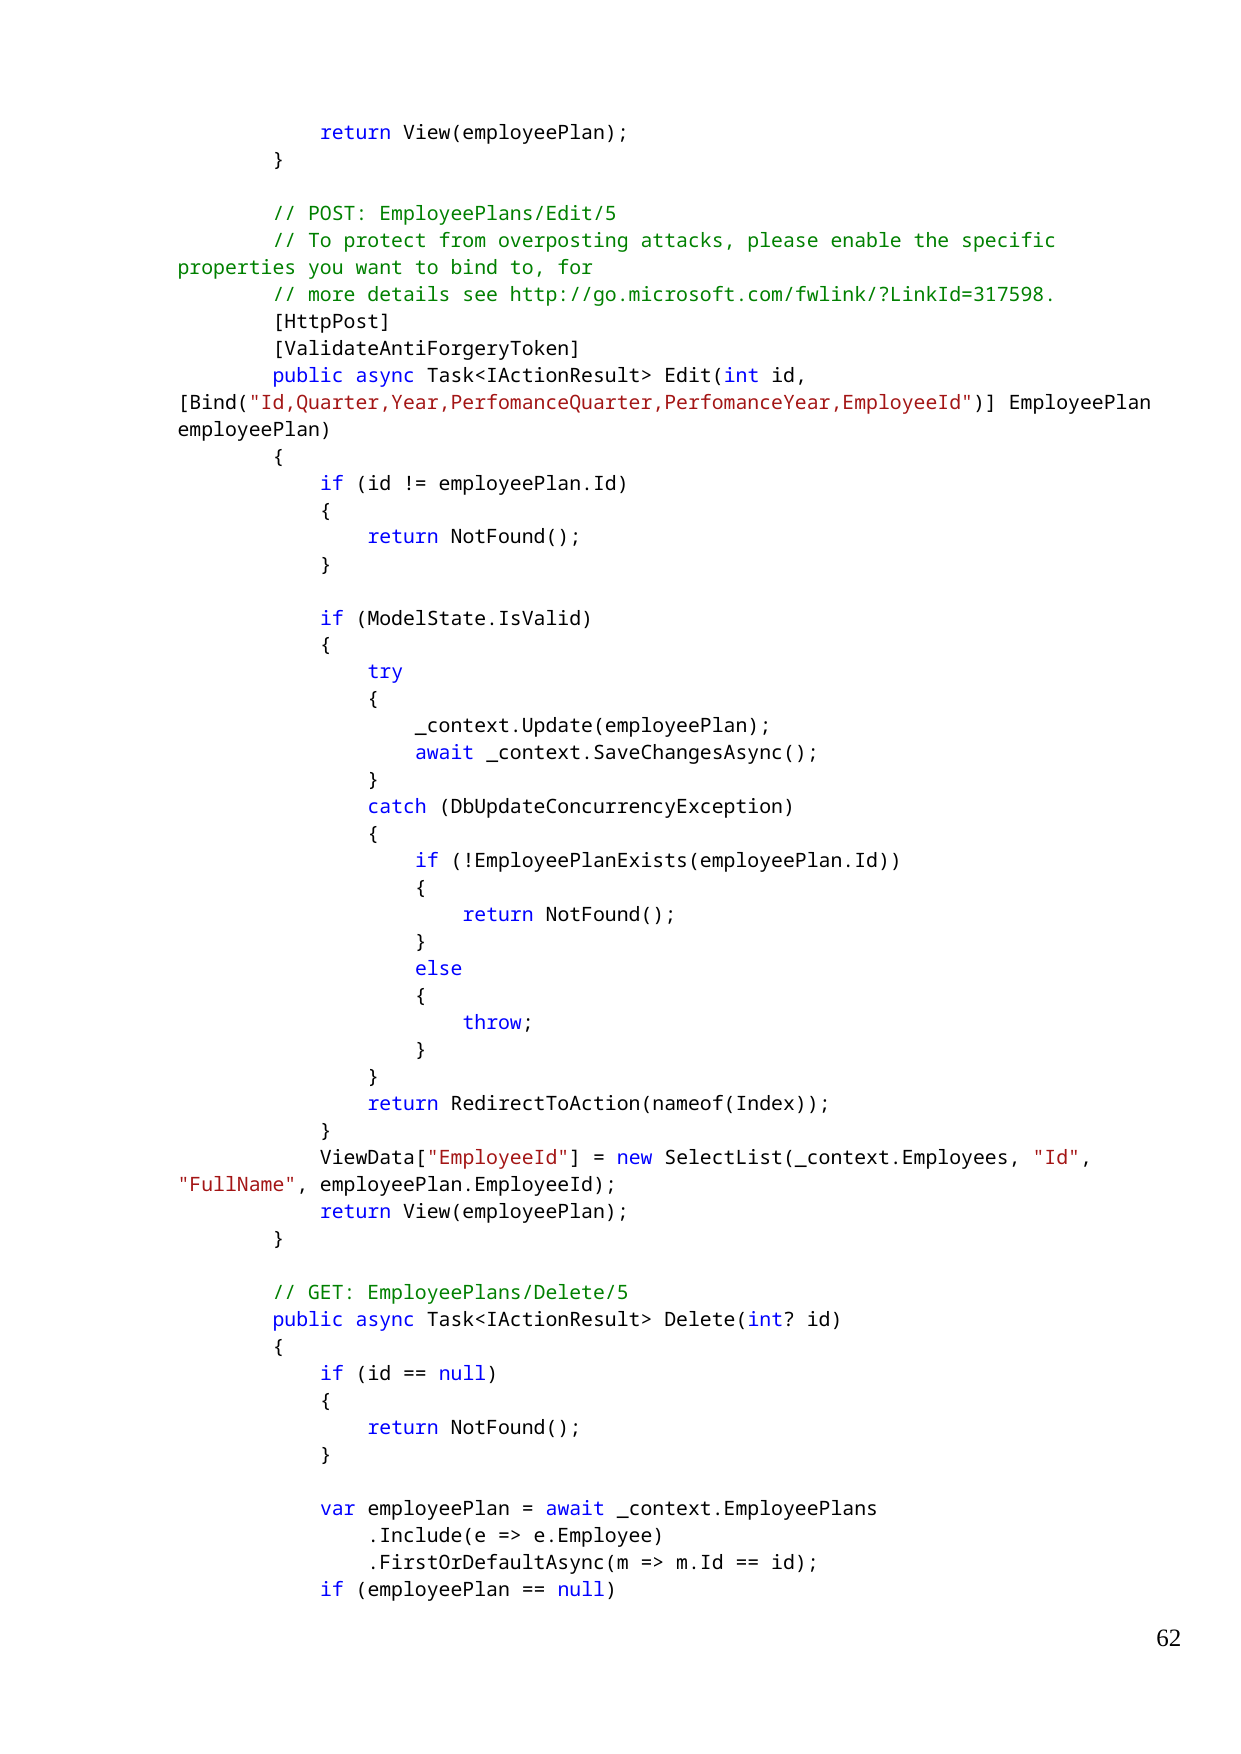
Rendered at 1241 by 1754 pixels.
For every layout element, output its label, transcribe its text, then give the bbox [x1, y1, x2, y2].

text if (id == null) [177, 1359, 1181, 1386]
text } [177, 1062, 1181, 1089]
text { [177, 631, 1181, 658]
text [ValidateAntiForgeryToken] [177, 334, 1181, 361]
text return View(employeePlan); [177, 118, 1181, 145]
text { [177, 1332, 1181, 1359]
text } [177, 1440, 1181, 1467]
text } [177, 550, 1181, 577]
text if (employeePlan == null) [177, 1575, 1181, 1602]
text public async Task<IActionResult> Delete(int? id) [177, 1305, 1181, 1332]
text if (ModelState.IsValid) [177, 604, 1181, 631]
text try [177, 658, 1181, 685]
text } [177, 1224, 1181, 1251]
text await _context.SaveChangesAsync(); [177, 739, 1181, 766]
text catch (DbUpdateConcurrencyException) [177, 793, 1181, 819]
text { [177, 442, 1181, 469]
text public async Task<IActionResult> Edit(int id, [Bind("Id,Quarter,Year,PerfomanceQuarter,PerfomanceYear,EmployeeId")] EmployeePlan employeePlan) [177, 361, 1181, 442]
text return NotFound(); [177, 1413, 1181, 1440]
text } [177, 145, 1181, 172]
text // To protect from overposting attacks, please enable the specific properties you want to bind to, for [177, 226, 1181, 280]
text var employeePlan = await _context.EmployeePlans [177, 1494, 1181, 1521]
text ViewData["EmployeeId"] = new SelectList(_context.Employees, "Id", "FullName", employeePlan.EmployeeId); [177, 1143, 1181, 1197]
text { [177, 1386, 1181, 1413]
text [HttpPost] [177, 307, 1181, 334]
text // more details see http://go.microsoft.com/fwlink/?LinkId=317598. [177, 280, 1181, 307]
text else [177, 954, 1181, 981]
text _context.Update(employeePlan); [177, 712, 1181, 739]
text throw; [177, 1008, 1181, 1035]
text } [177, 766, 1181, 793]
text { [177, 496, 1181, 523]
text { [177, 981, 1181, 1008]
text } [177, 1035, 1181, 1062]
text .FirstOrDefaultAsync(m => m.Id == id); [177, 1548, 1181, 1575]
text return NotFound(); [177, 901, 1181, 927]
text if (id != employeePlan.Id) [177, 469, 1181, 496]
text } [177, 1116, 1181, 1143]
text { [177, 819, 1181, 847]
text return RedirectToAction(nameof(Index)); [177, 1089, 1181, 1116]
text { [177, 685, 1181, 712]
text // GET: EmployeePlans/Delete/5 [177, 1278, 1181, 1305]
text if (!EmployeePlanExists(employeePlan.Id)) [177, 847, 1181, 873]
text // POST: EmployeePlans/Edit/5 [177, 199, 1181, 226]
text return NotFound(); [177, 523, 1181, 550]
text return View(employeePlan); [177, 1197, 1181, 1224]
text } [177, 927, 1181, 954]
text { [177, 873, 1181, 901]
text .Include(e => e.Employee) [177, 1521, 1181, 1548]
